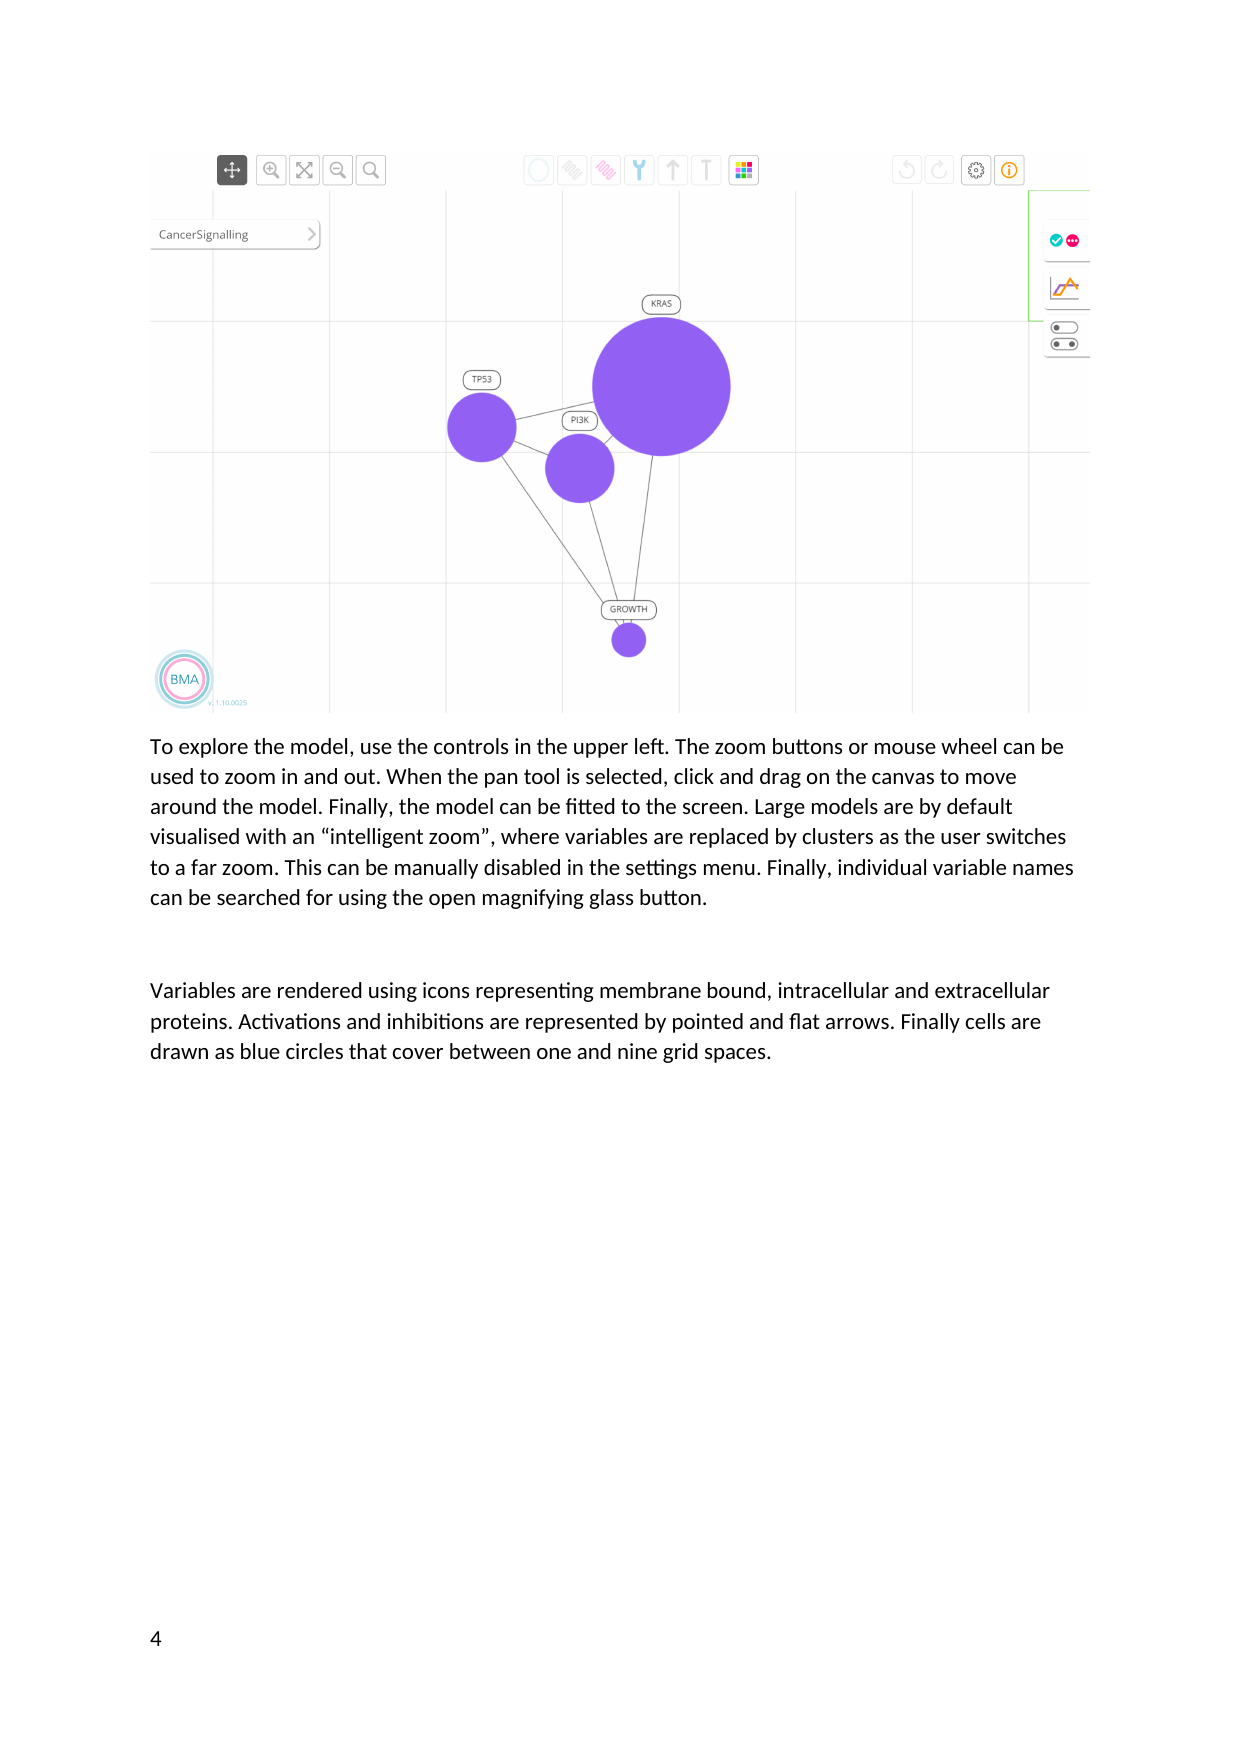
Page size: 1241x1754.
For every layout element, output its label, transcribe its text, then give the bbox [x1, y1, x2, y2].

text To explore the model, use the controls in the upper left. The zoom buttons or mouse wheel can be used to zoom in and out. When the pan tool is selected, click and drag on the canvas to move around the model. Finally, the model can be fitted to the screen. Large models are by default visualised with an “intelligent zoom”, where variables are replaced by clusters as the user switches to a far zoom. This can be manually disabled in the settings menu. Finally, individual variable names can be searched for using the open magnifying glass button. [150, 732, 1090, 911]
picture [150, 150, 1091, 713]
text Variables are rendered using icons representing membrane bound, intracellular and extracellular proteins. Activations and inhibitions are represented by pointed and flat arrows. Finally cells are drawn as blue circles that cover between one and nine grid spaces. [150, 977, 1090, 1065]
